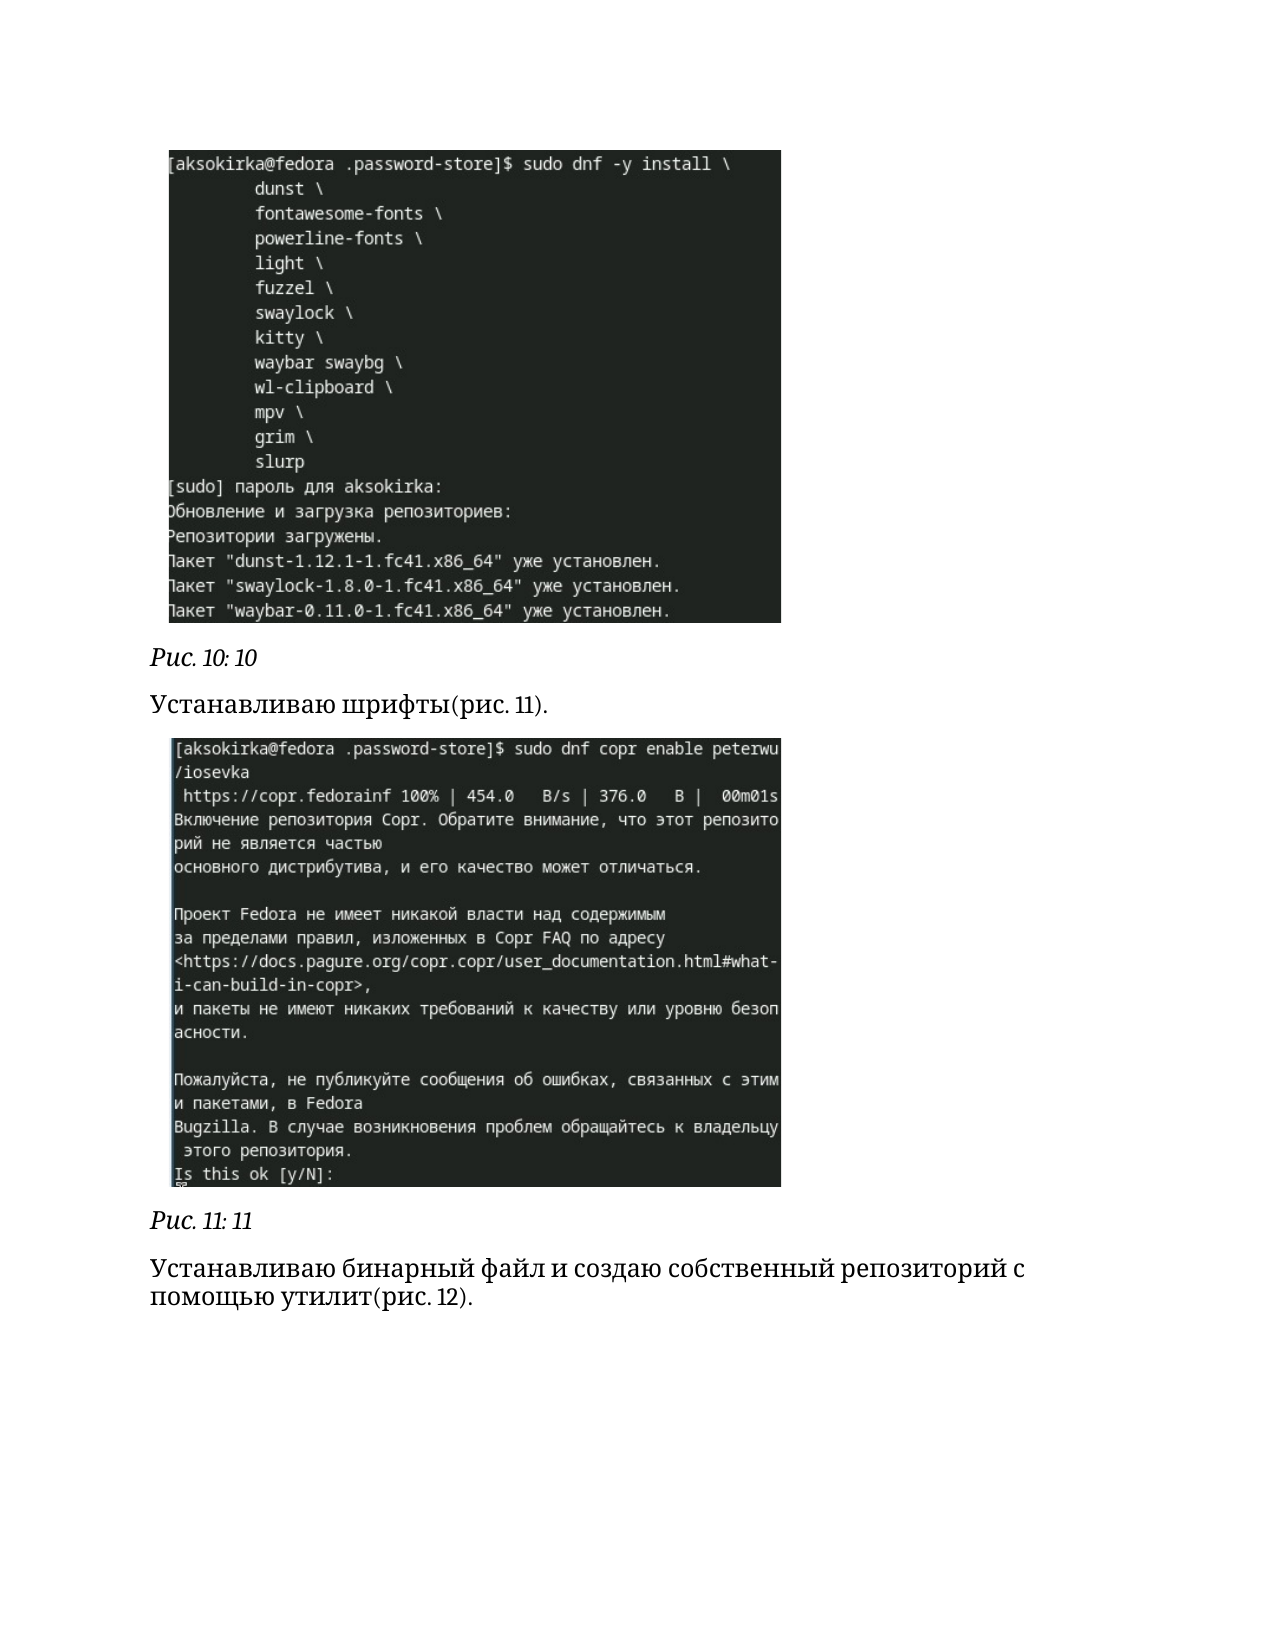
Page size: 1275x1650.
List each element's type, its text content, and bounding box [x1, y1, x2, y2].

picture [168, 150, 782, 623]
text Устанавливаю бинарный файл и создаю собственный репозиторий с помощью утилит(рис. 12). [150, 1254, 1125, 1312]
picture [168, 738, 782, 1187]
text Устанавливаю шрифты(рис. 11). [150, 691, 1125, 720]
text Рис. 11: 11 [150, 1207, 1125, 1236]
text Рис. 10: 10 [150, 643, 1125, 672]
